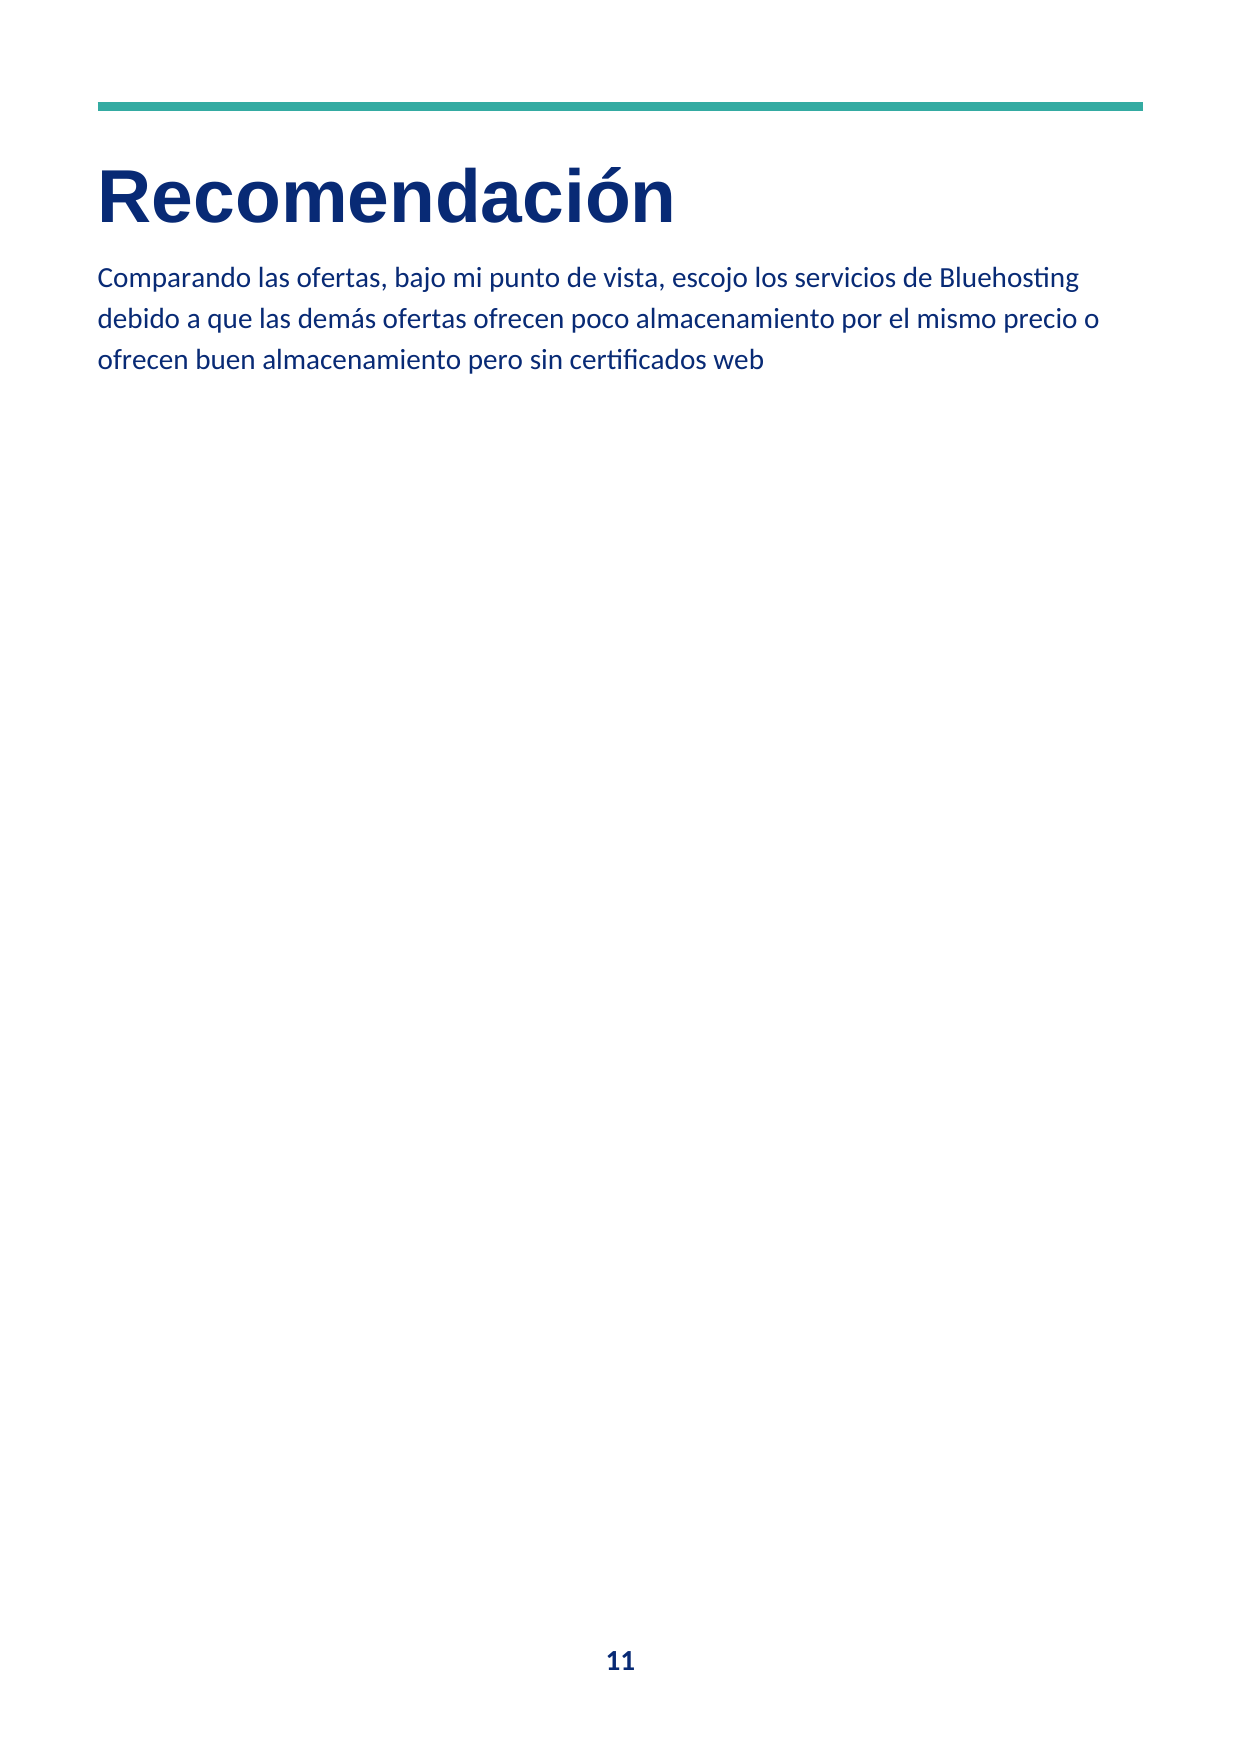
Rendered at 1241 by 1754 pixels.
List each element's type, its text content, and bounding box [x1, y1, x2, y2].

text Comparando las ofertas, bajo mi punto de vista, escojo los servicios de Bluehosting debido a que las demás ofertas ofrecen poco almacenamiento por el mismo precio o ofrecen buen almacenamiento pero sin certificados web [97, 259, 1143, 376]
title Recomendación [97, 152, 1143, 238]
